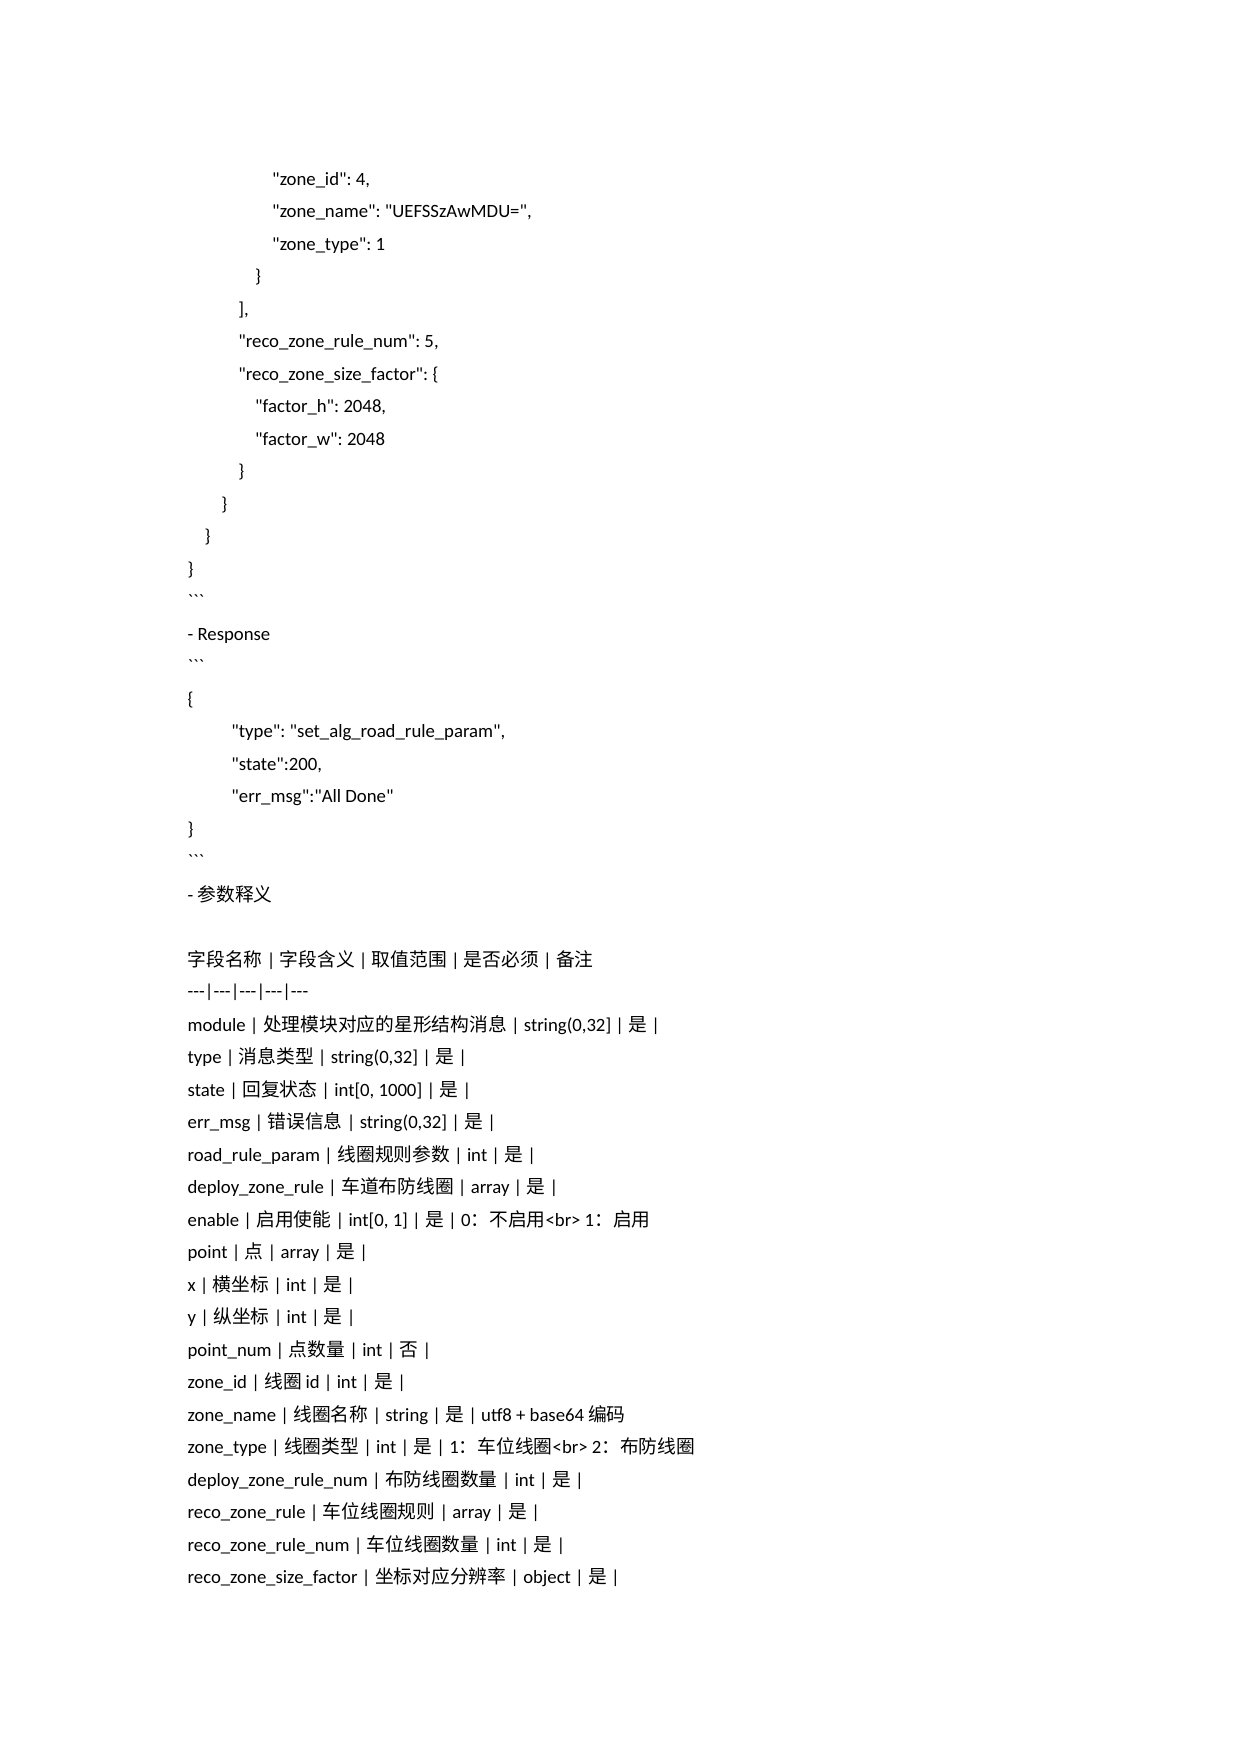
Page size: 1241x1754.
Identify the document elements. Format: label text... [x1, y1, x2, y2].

text } [187, 487, 1053, 519]
text "type": "set_alg_road_rule_param", [187, 714, 1053, 747]
text "reco_zone_rule_num": 5, [187, 324, 1053, 357]
text "zone_name": "UEFSSzAwMDU=", [187, 194, 1053, 227]
text reco_zone_rule_num | 车位线圈数量 | int | 是 | [187, 1527, 1053, 1559]
text } [187, 454, 1053, 487]
text ``` [187, 844, 1053, 877]
text zone_name | 线圈名称 | string | 是 | utf8 + base64编码 [187, 1397, 1053, 1429]
text ``` [187, 649, 1053, 682]
text } [187, 552, 1053, 584]
text zone_id | 线圈id | int | 是 | [187, 1364, 1053, 1397]
text reco_zone_rule | 车位线圈规则 | array | 是 | [187, 1494, 1053, 1527]
text zone_type | 线圈类型 | int | 是 | 1：车位线圈<br> 2：布防线圈 [187, 1429, 1053, 1462]
text deploy_zone_rule | 车道布防线圈 | array | 是 | [187, 1169, 1053, 1202]
text } [187, 259, 1053, 292]
text "err_msg":"All Done" [187, 779, 1053, 812]
text - 参数释义 [187, 877, 1053, 909]
text point | 点 | array | 是 | [187, 1234, 1053, 1267]
text module | 处理模块对应的星形结构消息 | string(0,32] | 是 | [187, 1007, 1053, 1039]
text "zone_id": 4, [187, 162, 1053, 194]
text ``` [187, 584, 1053, 617]
text "zone_type": 1 [187, 227, 1053, 259]
text type | 消息类型 | string(0,32] | 是 | [187, 1039, 1053, 1072]
text "reco_zone_size_factor": { [187, 357, 1053, 389]
text ], [187, 292, 1053, 324]
text err_msg | 错误信息 | string(0,32] | 是 | [187, 1104, 1053, 1137]
text 字段名称 | 字段含义 | 取值范围 | 是否必须 | 备注 [187, 942, 1053, 974]
text "state":200, [187, 747, 1053, 779]
text } [187, 812, 1053, 844]
text y | 纵坐标 | int | 是 | [187, 1299, 1053, 1332]
text point_num | 点数量 | int | 否 | [187, 1332, 1053, 1364]
text state | 回复状态 | int[0, 1000] | 是 | [187, 1072, 1053, 1104]
text deploy_zone_rule_num | 布防线圈数量 | int | 是 | [187, 1462, 1053, 1494]
text enable | 启用使能 | int[0, 1] | 是 | 0：不启用<br> 1：启用 [187, 1202, 1053, 1234]
text - Response [187, 617, 1053, 649]
text { [187, 682, 1053, 714]
text reco_zone_size_factor | 坐标对应分辨率 | object | 是 | [187, 1559, 1053, 1592]
text "factor_w": 2048 [187, 422, 1053, 454]
text road_rule_param | 线圈规则参数 | int | 是 | [187, 1137, 1053, 1169]
text x | 横坐标 | int | 是 | [187, 1267, 1053, 1299]
text ---|---|---|---|--- [187, 974, 1053, 1007]
text "factor_h": 2048, [187, 389, 1053, 422]
text } [187, 519, 1053, 552]
